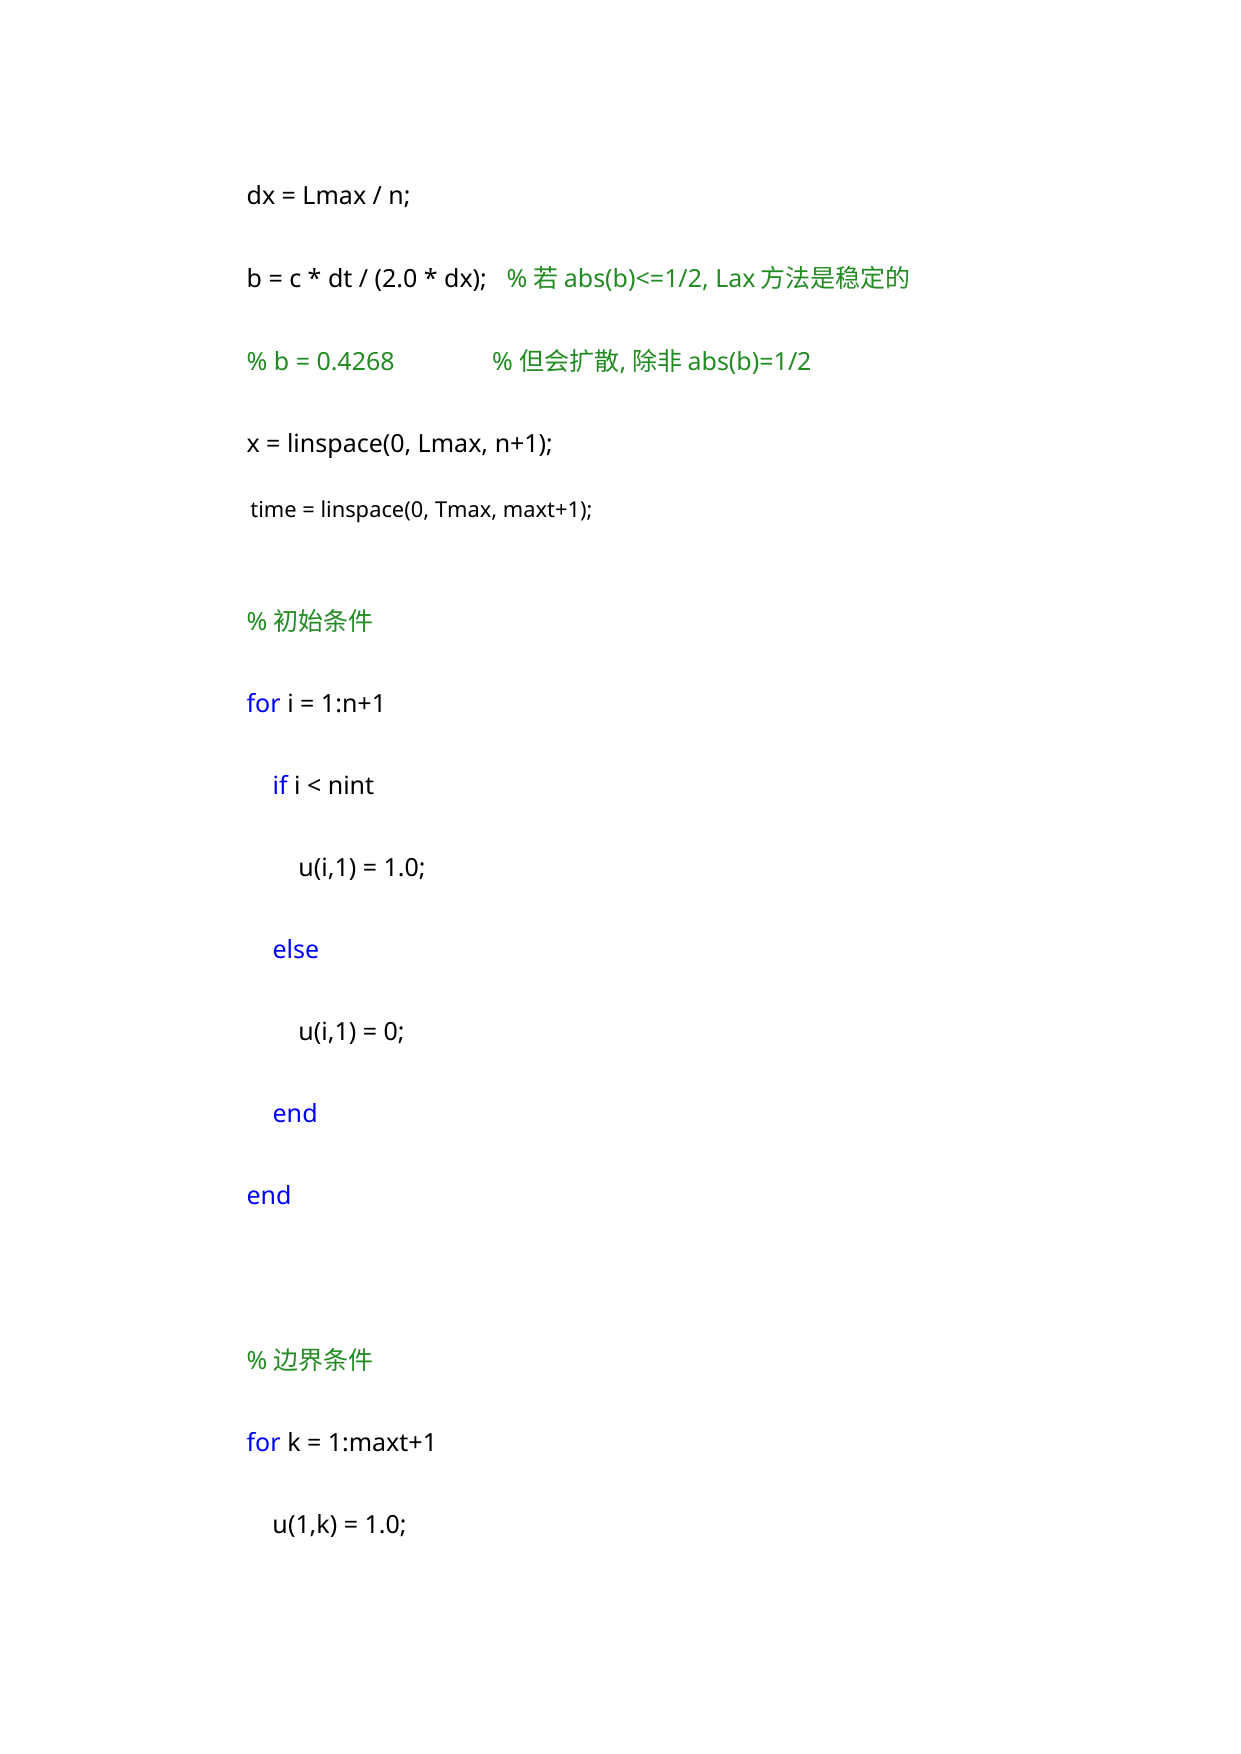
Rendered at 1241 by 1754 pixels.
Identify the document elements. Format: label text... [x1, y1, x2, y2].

text for k = 1:maxt+1 [187, 1409, 1053, 1474]
text end [187, 1162, 1053, 1227]
text u(i,1) = 0; [187, 998, 1053, 1063]
text time = linspace(0, Tmax, maxt+1); [187, 492, 1053, 525]
text x = linspace(0, Lmax, n+1); [187, 410, 1053, 475]
text % b = 0.4268 % 但会扩散, 除非abs(b)=1/2 [187, 327, 1053, 392]
text else [187, 916, 1053, 981]
text dx = Lmax / n; [187, 162, 1053, 227]
text end [187, 1080, 1053, 1145]
text for i = 1:n+1 [187, 670, 1053, 735]
text u(1,k) = 1.0; [187, 1491, 1053, 1556]
text b = c * dt / (2.0 * dx); % 若abs(b)<=1/2, Lax方法是稳定的 [187, 244, 1053, 309]
text u(i,1) = 1.0; [187, 834, 1053, 899]
text % 边界条件 [187, 1326, 1053, 1391]
text if i < nint [187, 752, 1053, 817]
text % 初始条件 [187, 587, 1053, 652]
